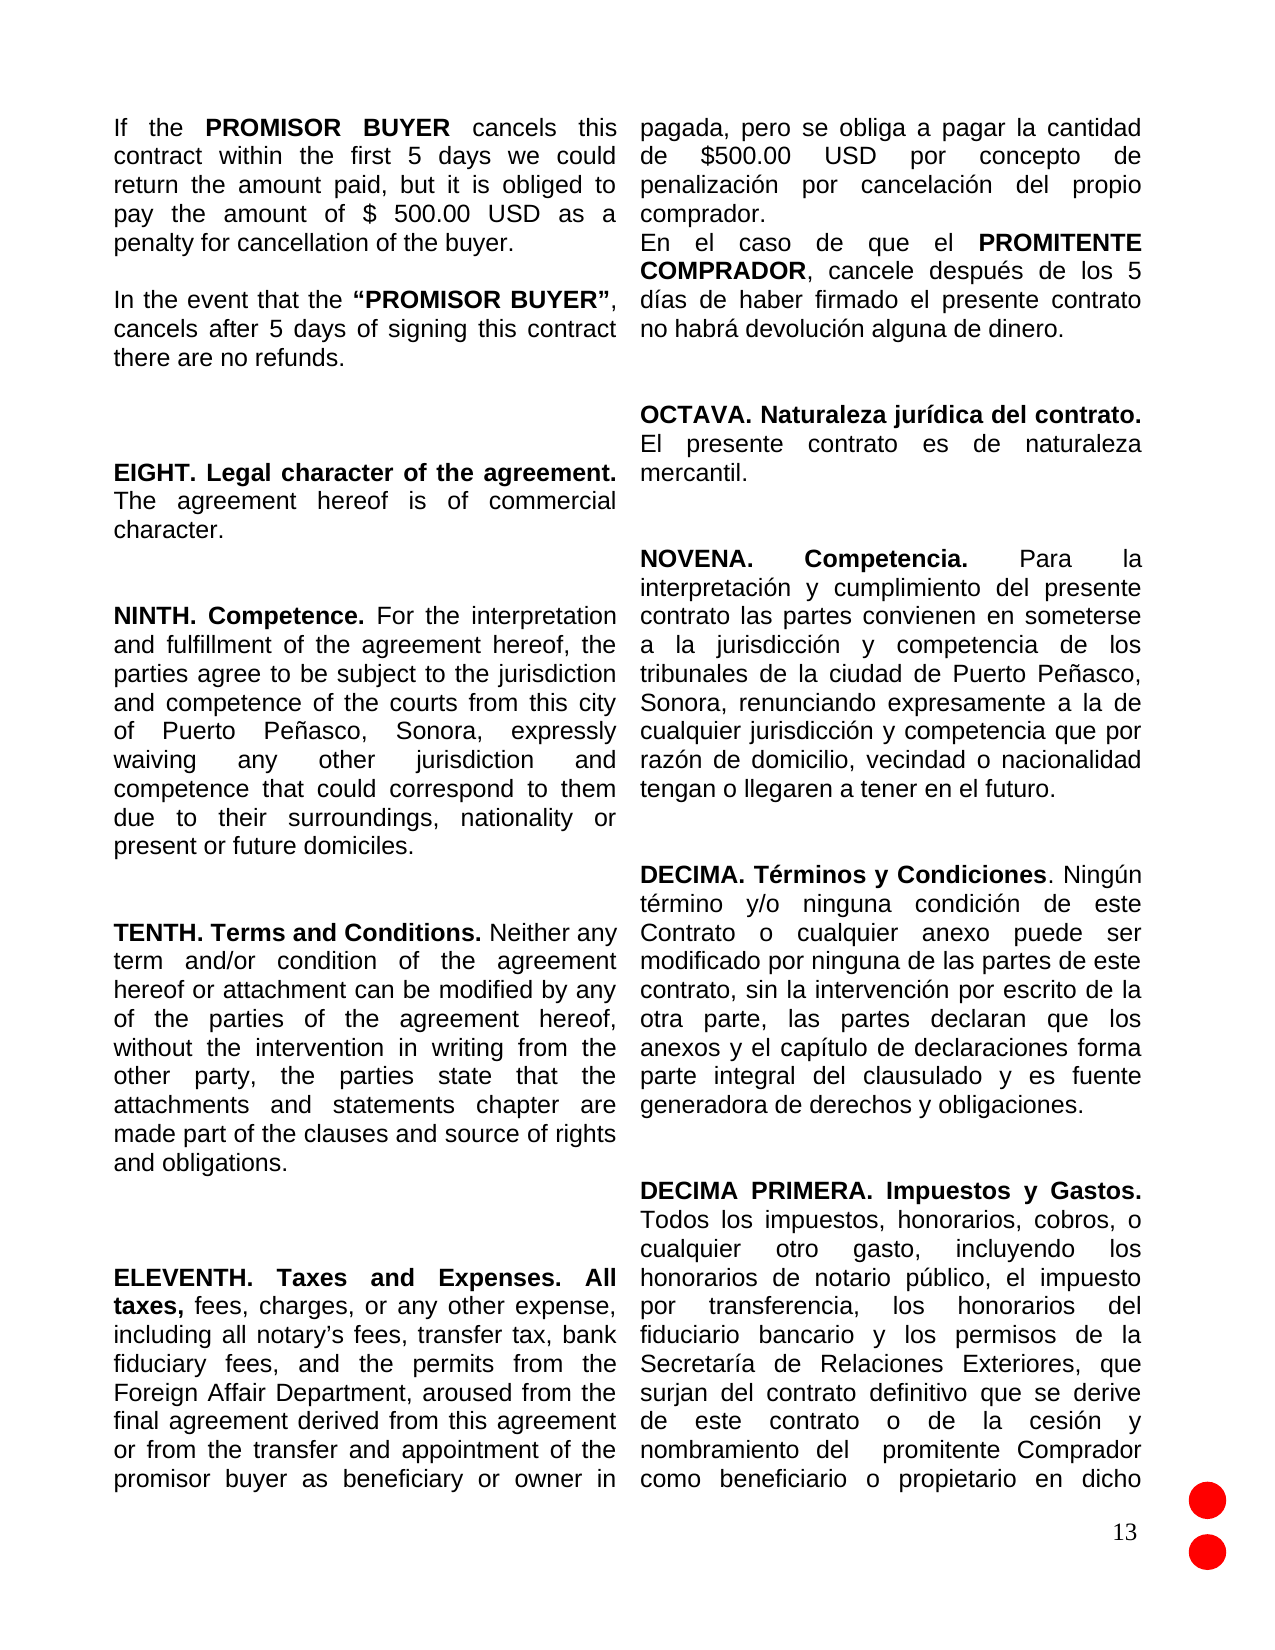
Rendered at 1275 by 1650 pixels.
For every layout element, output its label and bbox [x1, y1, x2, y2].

table_header [629, 113, 1153, 1492]
table_header [102, 113, 628, 1492]
